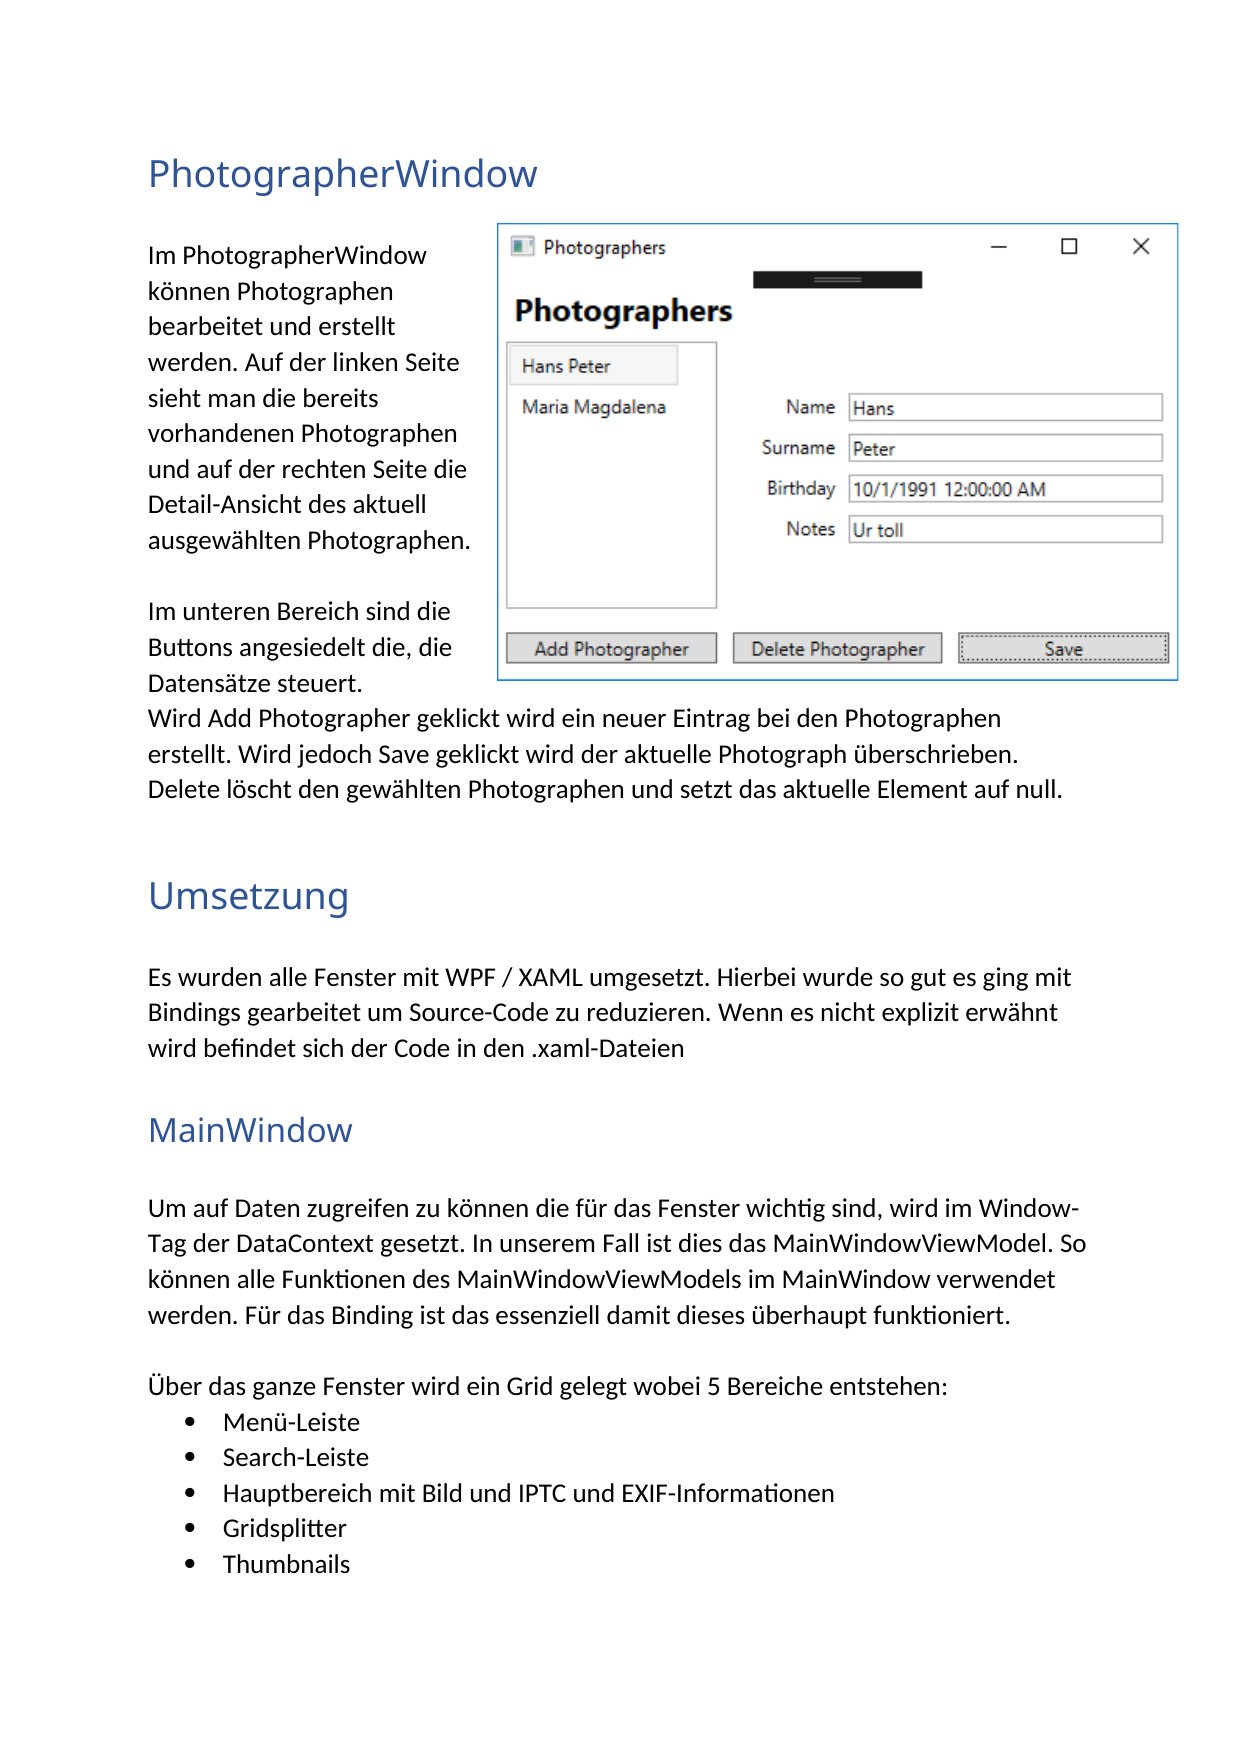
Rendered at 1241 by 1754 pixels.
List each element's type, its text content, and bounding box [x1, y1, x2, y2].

picture [497, 223, 1179, 681]
text Über das ganze Fenster wird ein Grid gelegt wobei 5 Bereiche entstehen: [148, 1369, 1093, 1402]
list Hauptbereich mit Bild und IPTC und EXIF-Informationen [185, 1476, 1093, 1509]
text Um auf Daten zugreifen zu können die für das Fenster wichtig sind, wird im Window-Tag der DataContext gesetzt. In unserem Fall ist dies das MainWindowViewModel. So können alle Funktionen des MainWindowViewModels im MainWindow verwendet werden. Für das Binding ist das essenziell damit dieses überhaupt funktioniert. [148, 1191, 1093, 1331]
list Search-Leiste [185, 1440, 1093, 1473]
text Es wurden alle Fenster mit WPF / XAML umgesetzt. Hierbei wurde so gut es ging mit Bindings gearbeitet um Source-Code zu reduzieren. Wenn es nicht explizit erwähnt wird befindet sich der Code in den .xaml-Dateien [148, 960, 1093, 1064]
subtitle Umsetzung [148, 869, 1093, 920]
text Im unteren Bereich sind die Buttons angesiedelt die, die Datensätze steuert. [148, 594, 1093, 699]
list Thumbnails [185, 1547, 1093, 1580]
list Menü-Leiste [185, 1405, 1093, 1438]
text Im PhotographerWindow können Photographen bearbeitet und erstellt werden. Auf der linken Seite sieht man die bereits vorhandenen Photographen und auf der rechten Seite die Detail-Ansicht des aktuell ausgewählten Photographen. [148, 238, 497, 556]
subtitle MainWindow [148, 1106, 1093, 1152]
text Wird Add Photographer geklickt wird ein neuer Eintrag bei den Photographen erstellt. Wird jedoch Save geklickt wird der aktuelle Photograph überschrieben. Delete löscht den gewählten Photographen und setzt das aktuelle Element auf null. [148, 701, 1093, 806]
subtitle PhotographerWindow [148, 148, 1093, 199]
list Gridsplitter [185, 1512, 1093, 1544]
